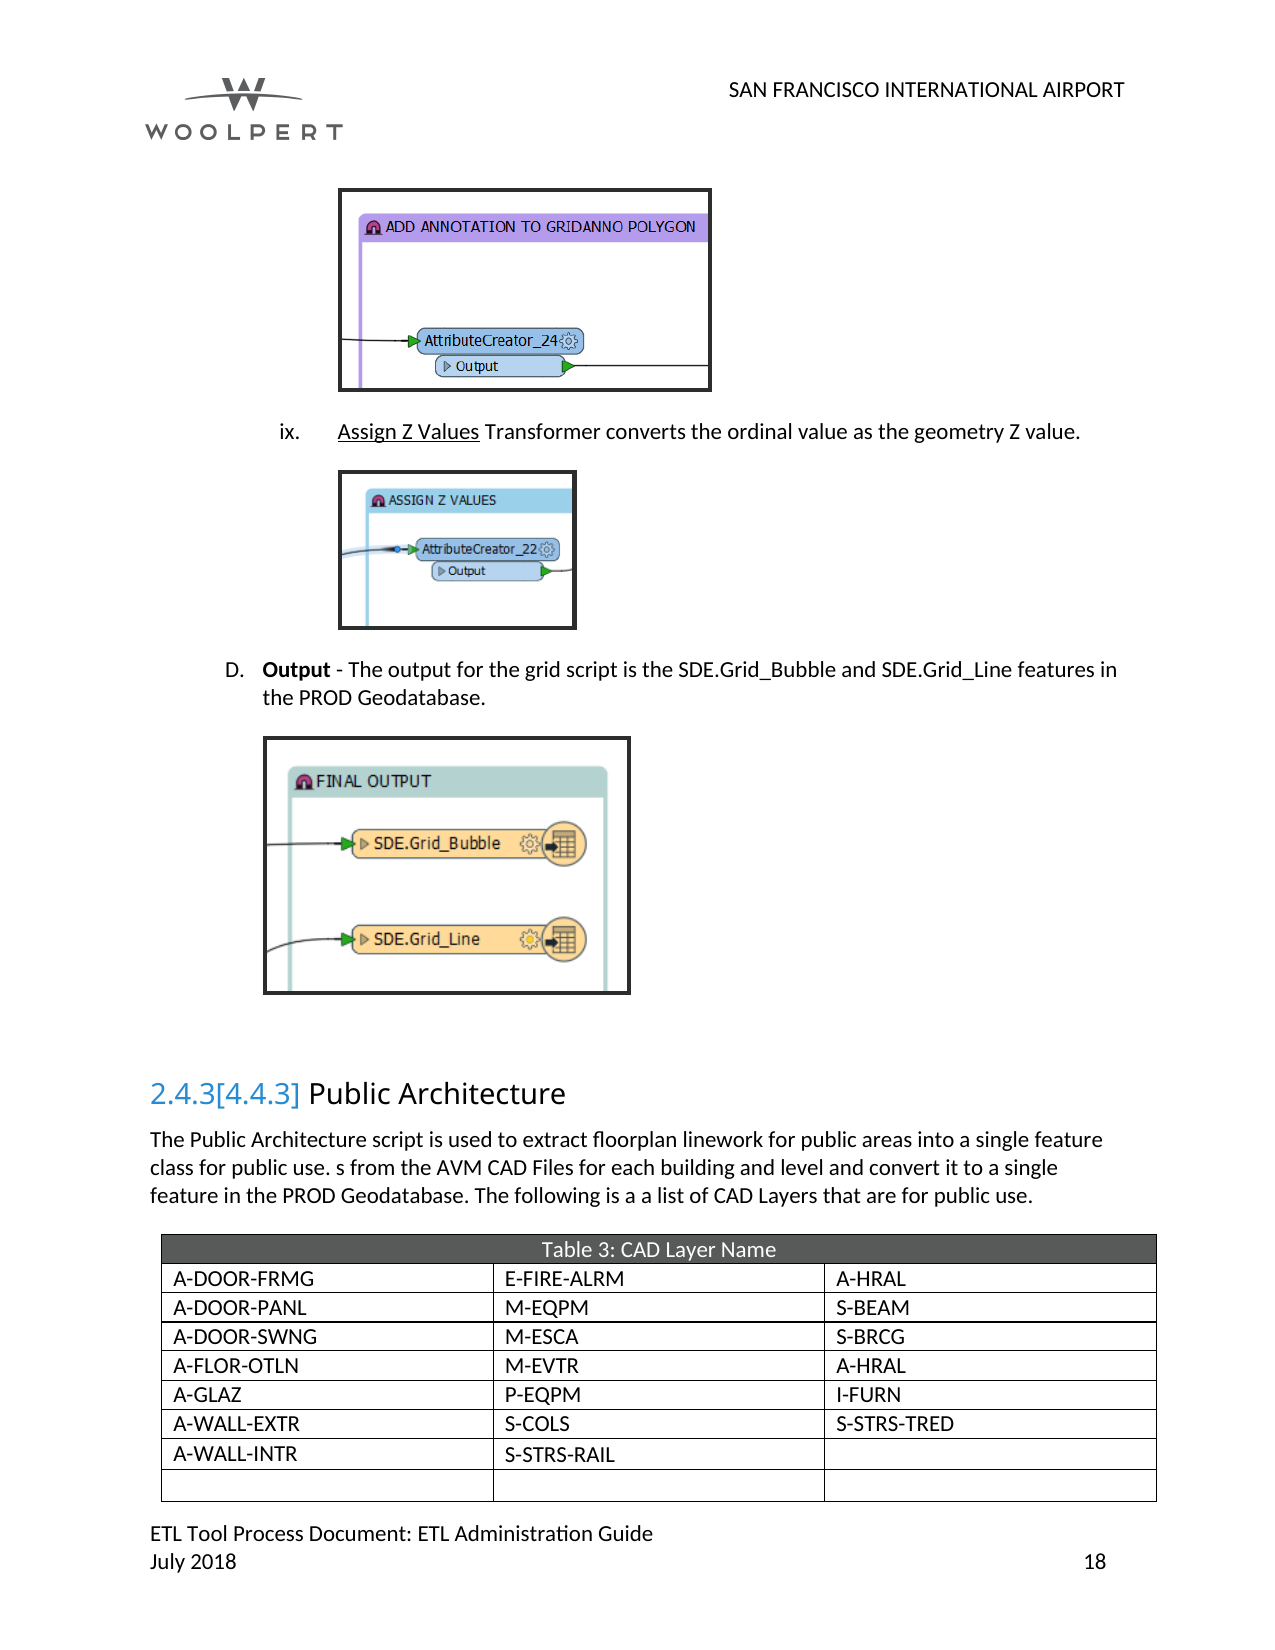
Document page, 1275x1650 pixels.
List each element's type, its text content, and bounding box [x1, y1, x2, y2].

picture [267, 740, 627, 991]
table_cell I-FURN [825, 1381, 1156, 1408]
table_cell A-FLOR-OTLN [162, 1351, 493, 1379]
picture [342, 474, 572, 626]
table_cell A-DOOR-PANL [162, 1293, 493, 1321]
picture [342, 192, 708, 388]
list Output - The output for the grid script is the SDE.Grid_Bubble and SDE.Grid_Line features in the PROD Geodatabase. [225, 655, 1125, 711]
table_cell A-WALL-INTR [162, 1439, 493, 1469]
table_cell S-STRS-RAIL [494, 1439, 824, 1469]
table_cell [162, 1470, 493, 1501]
list Assign Z Values Transformer converts the ordinal value as the geometry Z value. [300, 417, 1125, 445]
picture [145, 78, 343, 140]
subtitle Public Architecture [150, 1073, 1125, 1113]
table_cell P-EQPM [494, 1381, 824, 1408]
table_cell A-HRAL [825, 1264, 1156, 1292]
table_cell M-EQPM [494, 1293, 824, 1321]
table_cell A-WALL-EXTR [162, 1410, 493, 1438]
table_cell S-COLS [494, 1410, 824, 1438]
table_cell A-DOOR-FRMG [162, 1264, 493, 1292]
table_cell A-GLAZ [162, 1381, 493, 1408]
table_cell A-HRAL [825, 1351, 1156, 1379]
text The Public Architecture script is used to extract floorplan linework for public areas into a single feature class for public use. s from the AVM CAD Files for each building and level and convert it to a single feature in the PROD Geodatabase. The following is a a list of CAD Layers that are for public use. [150, 1125, 1125, 1209]
table_cell S-BEAM [825, 1293, 1156, 1321]
table_cell [825, 1470, 1156, 1501]
table_cell E-FIRE-ALRM [494, 1264, 824, 1292]
table_cell [494, 1470, 824, 1501]
table_cell A-DOOR-SWNG [162, 1323, 493, 1350]
table_cell S-STRS-TRED [825, 1410, 1156, 1438]
table_cell M-EVTR [494, 1351, 824, 1379]
table_header Table 3: CAD Layer Name [162, 1235, 1156, 1263]
table_cell [825, 1439, 1156, 1469]
table_cell S-BRCG [825, 1323, 1156, 1350]
table_cell M-ESCA [494, 1323, 824, 1350]
